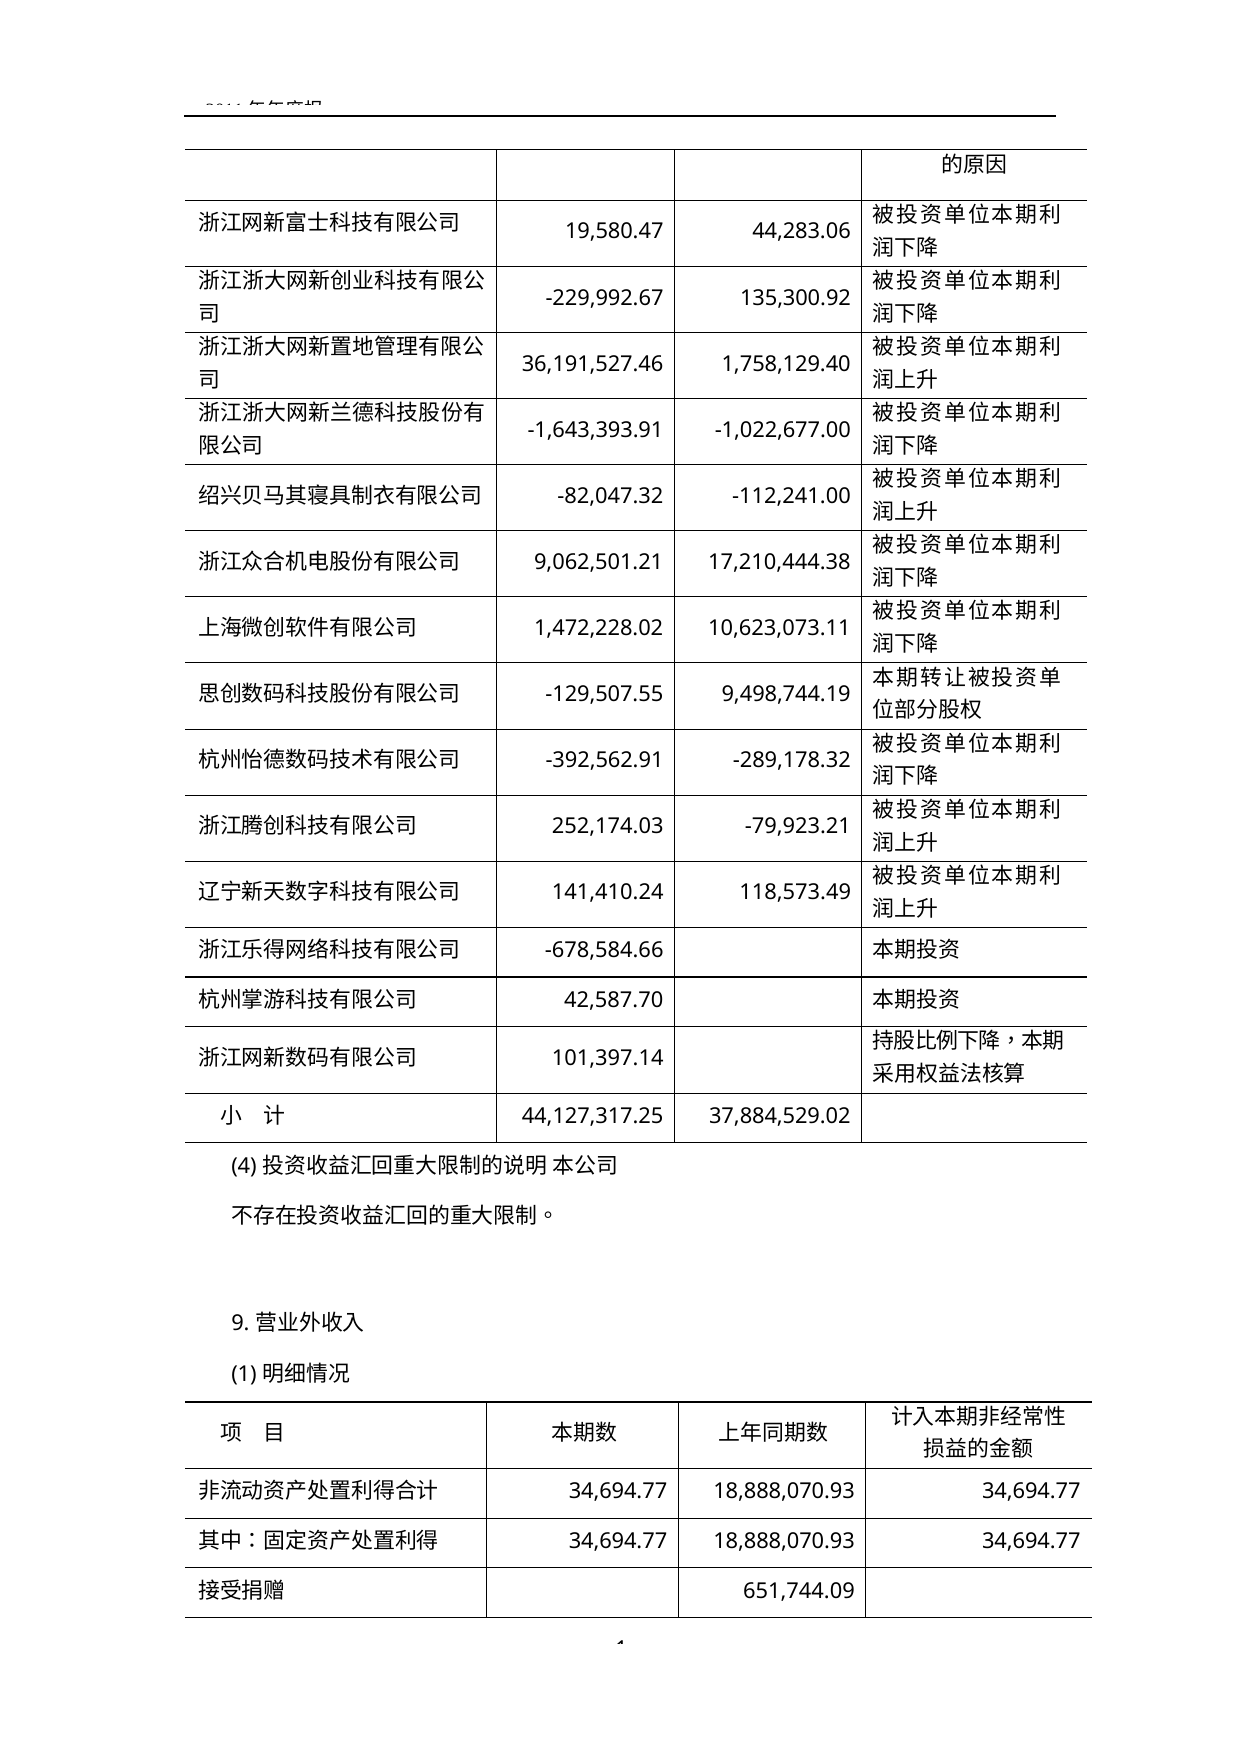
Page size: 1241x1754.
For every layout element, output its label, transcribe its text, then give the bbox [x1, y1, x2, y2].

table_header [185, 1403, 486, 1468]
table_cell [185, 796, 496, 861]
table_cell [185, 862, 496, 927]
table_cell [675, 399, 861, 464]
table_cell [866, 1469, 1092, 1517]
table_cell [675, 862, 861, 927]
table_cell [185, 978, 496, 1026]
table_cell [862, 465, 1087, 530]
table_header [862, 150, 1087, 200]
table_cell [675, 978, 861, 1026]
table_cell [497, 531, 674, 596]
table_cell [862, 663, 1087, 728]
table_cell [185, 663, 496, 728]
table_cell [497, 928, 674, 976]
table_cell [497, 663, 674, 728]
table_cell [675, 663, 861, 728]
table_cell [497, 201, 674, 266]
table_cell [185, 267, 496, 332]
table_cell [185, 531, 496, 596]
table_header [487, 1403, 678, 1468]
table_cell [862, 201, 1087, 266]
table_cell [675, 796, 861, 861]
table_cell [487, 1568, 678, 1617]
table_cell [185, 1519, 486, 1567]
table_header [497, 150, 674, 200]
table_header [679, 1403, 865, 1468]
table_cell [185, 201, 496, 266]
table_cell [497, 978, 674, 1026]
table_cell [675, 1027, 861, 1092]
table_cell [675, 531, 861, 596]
text 9. 营业外收入 [231, 1307, 1055, 1337]
text (4) 投资收益汇回重大限制的说明 本公司不存在投资收益汇回的重大限制。 [231, 1150, 627, 1230]
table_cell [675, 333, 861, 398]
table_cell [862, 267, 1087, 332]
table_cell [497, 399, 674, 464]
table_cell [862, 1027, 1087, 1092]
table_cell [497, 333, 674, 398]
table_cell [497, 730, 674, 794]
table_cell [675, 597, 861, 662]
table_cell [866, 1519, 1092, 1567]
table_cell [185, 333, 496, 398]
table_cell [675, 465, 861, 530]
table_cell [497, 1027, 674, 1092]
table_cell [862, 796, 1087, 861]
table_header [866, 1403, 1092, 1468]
text (1) 明细情况 [231, 1358, 1055, 1387]
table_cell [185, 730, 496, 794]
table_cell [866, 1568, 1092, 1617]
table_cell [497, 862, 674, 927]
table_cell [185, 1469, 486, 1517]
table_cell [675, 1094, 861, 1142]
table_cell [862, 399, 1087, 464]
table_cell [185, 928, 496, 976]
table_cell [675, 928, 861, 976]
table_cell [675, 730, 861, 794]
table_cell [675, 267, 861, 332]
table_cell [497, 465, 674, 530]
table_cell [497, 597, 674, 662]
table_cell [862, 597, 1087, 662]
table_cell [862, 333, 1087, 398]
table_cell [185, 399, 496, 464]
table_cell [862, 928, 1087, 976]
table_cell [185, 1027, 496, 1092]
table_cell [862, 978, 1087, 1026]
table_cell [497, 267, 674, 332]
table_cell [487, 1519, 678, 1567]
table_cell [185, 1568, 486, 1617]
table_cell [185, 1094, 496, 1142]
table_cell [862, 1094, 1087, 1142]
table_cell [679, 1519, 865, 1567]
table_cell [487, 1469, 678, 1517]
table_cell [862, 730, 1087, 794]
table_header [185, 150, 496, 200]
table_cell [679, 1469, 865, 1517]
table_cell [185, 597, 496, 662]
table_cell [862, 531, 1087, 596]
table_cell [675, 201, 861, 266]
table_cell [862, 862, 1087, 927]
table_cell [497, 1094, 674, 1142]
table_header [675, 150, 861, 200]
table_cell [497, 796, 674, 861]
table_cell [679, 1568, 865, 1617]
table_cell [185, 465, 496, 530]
